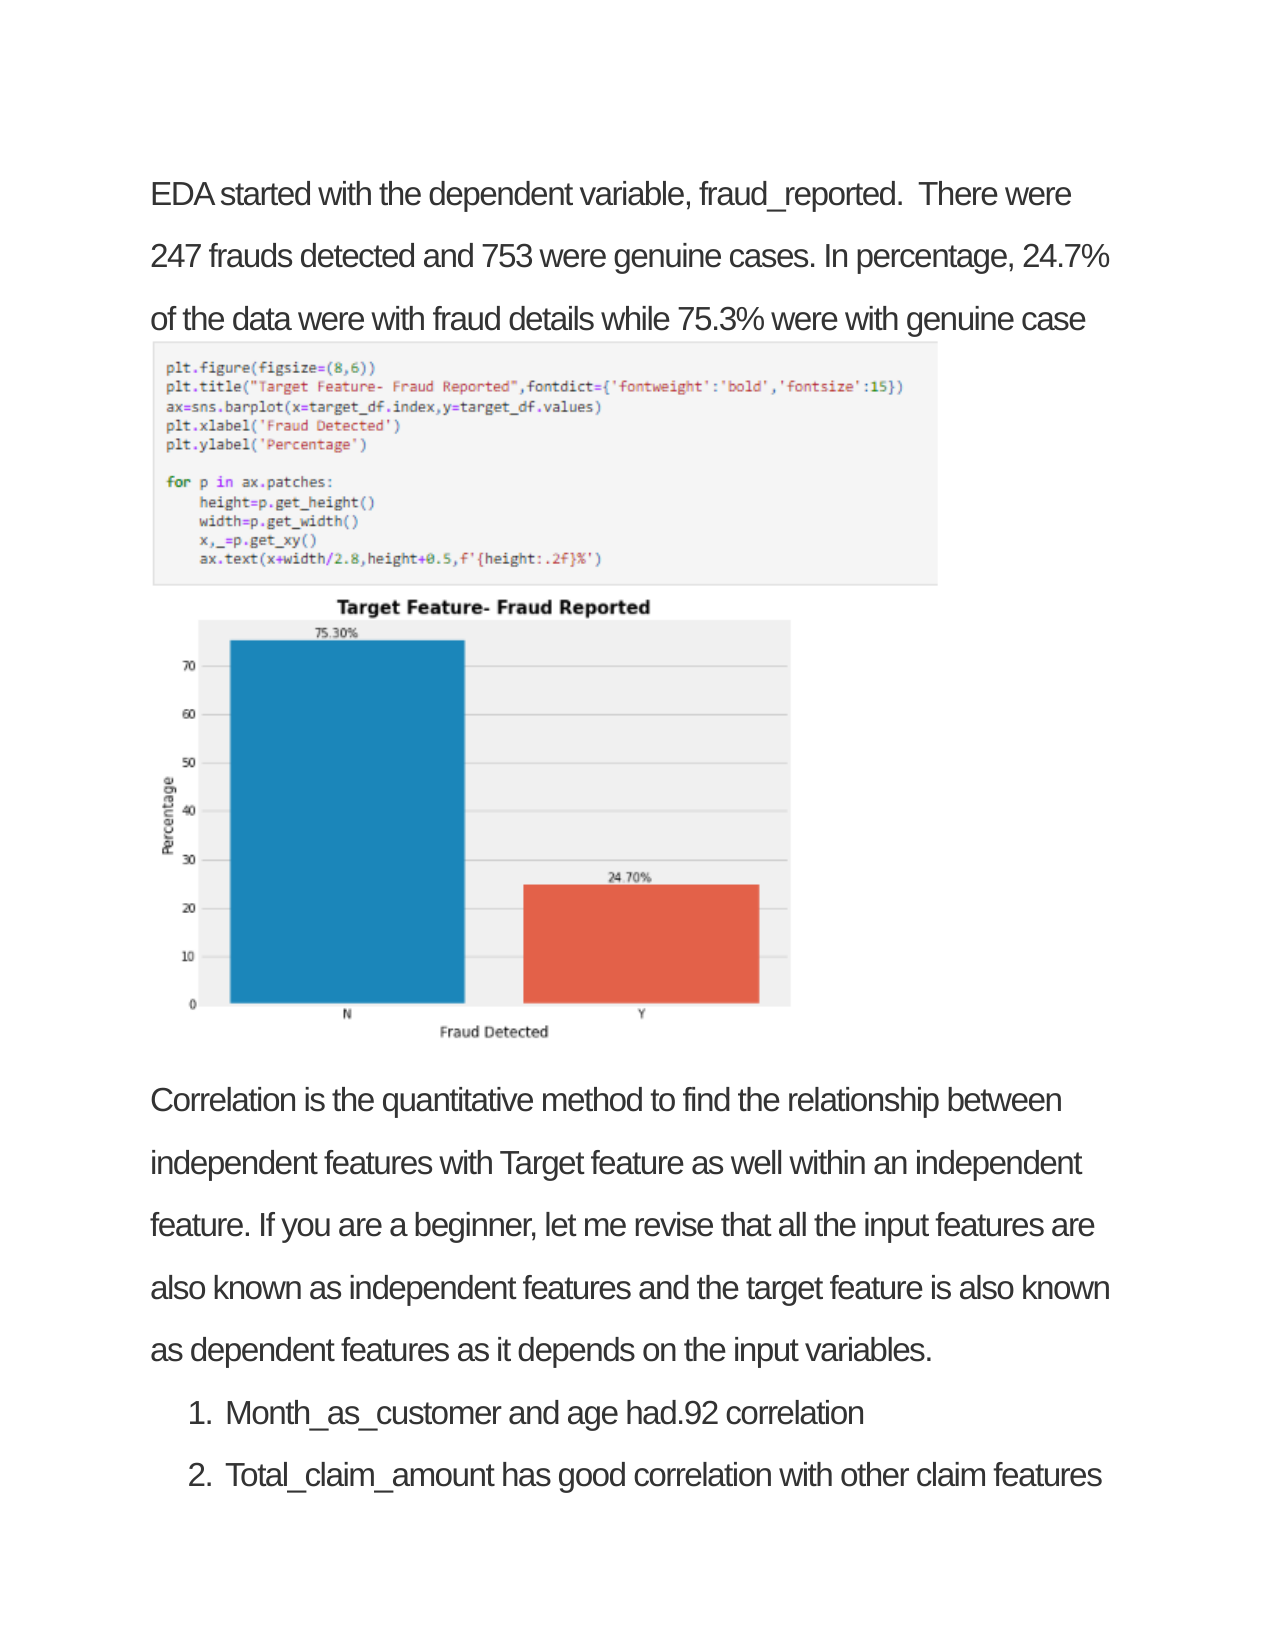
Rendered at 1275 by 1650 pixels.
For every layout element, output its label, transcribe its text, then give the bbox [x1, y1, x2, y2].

text Correlation is the quantitative method to find the relationship between independent features with Target feature as well within an independent feature. If you are a beginner, let me revise that all the input features are also known as independent features and the target feature is also known as dependent features as it depends on the input variables. [150, 1056, 1125, 1369]
picture [150, 337, 938, 1057]
list Month_as_customer and age had.92 correlation [187, 1369, 1125, 1431]
text EDA started with the dependent variable, fraud_reported. There were 247 frauds detected and 753 were genuine cases. In percentage, 24.7% of the data were with fraud details while 75.3% were with genuine case [150, 150, 1125, 337]
list Total_claim_amount has good correlation with other claim features [187, 1431, 1125, 1494]
